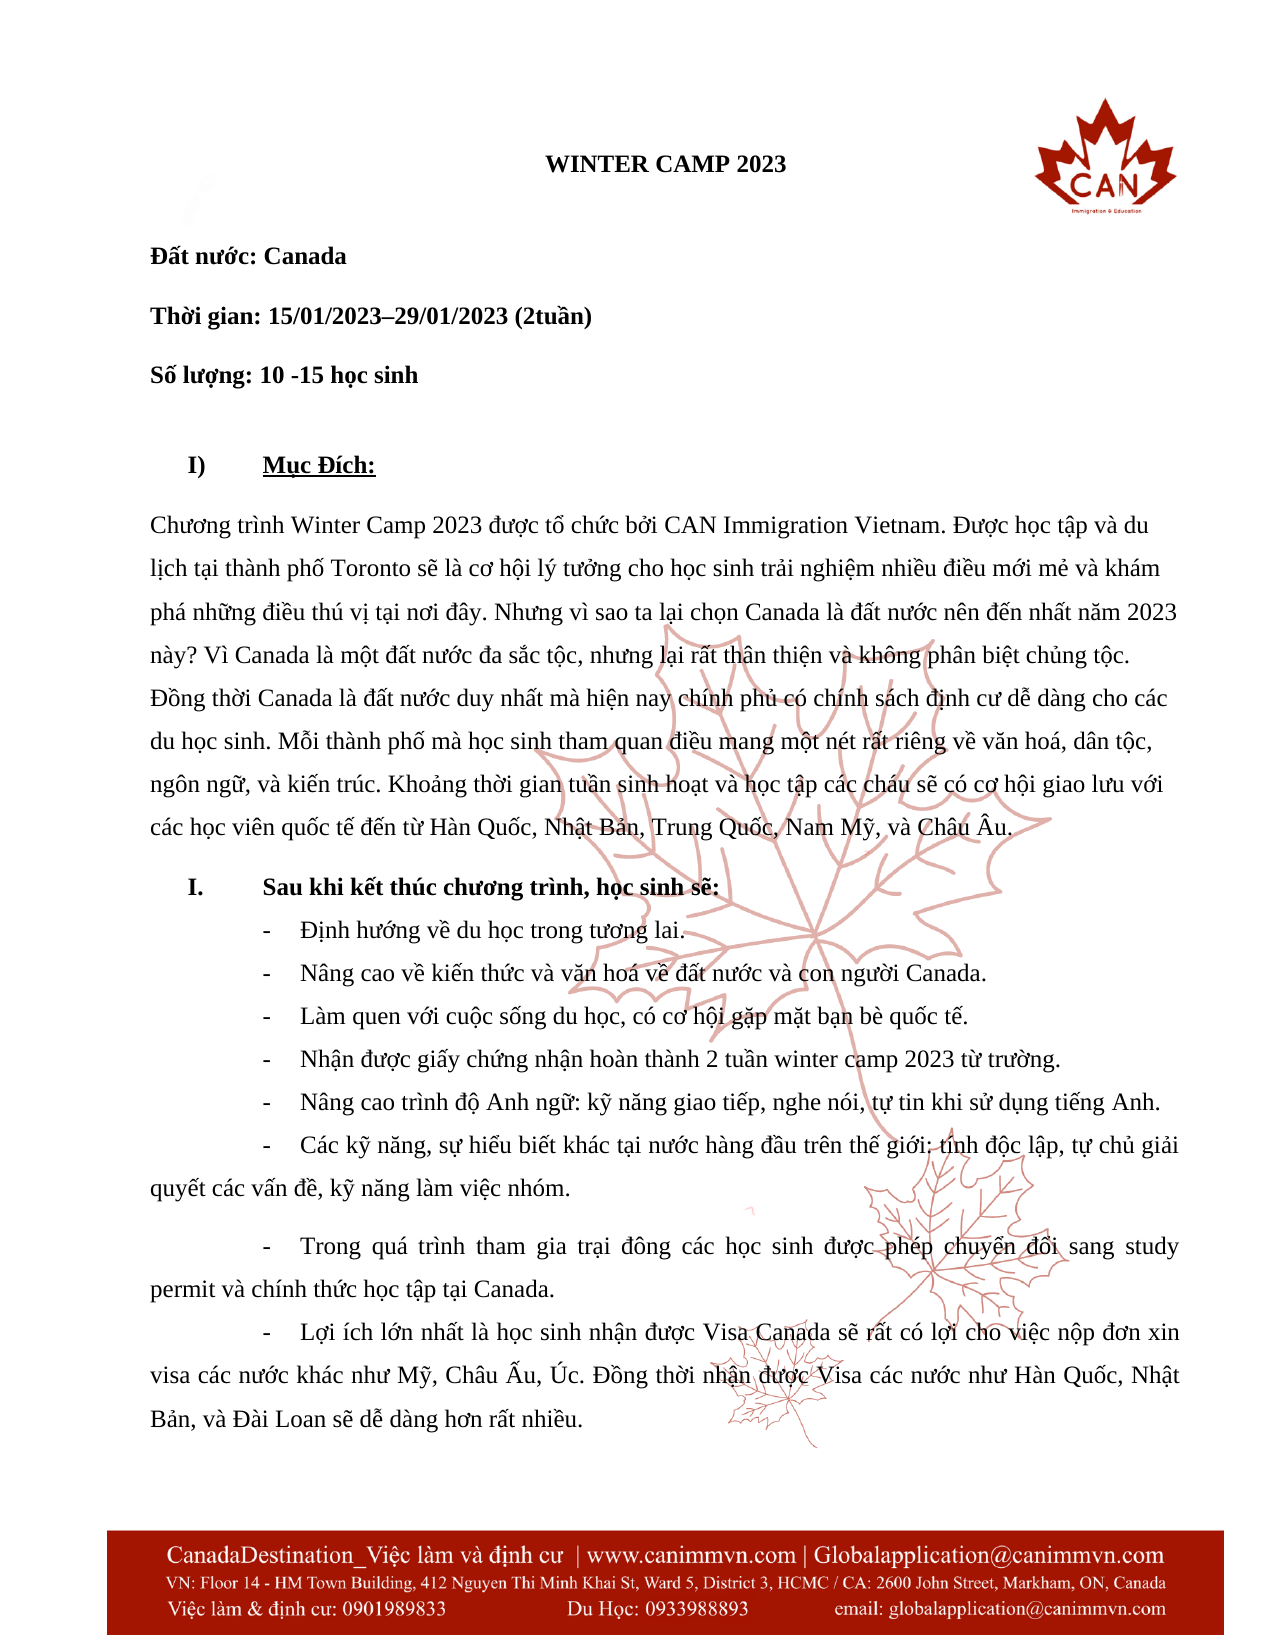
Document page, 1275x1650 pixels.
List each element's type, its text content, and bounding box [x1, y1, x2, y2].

list Định hướng về du học trong tương lai. [262, 915, 1246, 944]
list Làm quen với cuộc sống du học, có cơ hội gặp mặt bạn bè quốc tế. [159, 1001, 1181, 1030]
list Trong quá trình tham gia trại đông các học sinh được phép chuyển đổi sang study permit và chính thức học tập tại Canada. [150, 1231, 1181, 1303]
list Nhận được giấy chứng nhận hoàn thành 2 tuần winter camp 2023 từ trường. [262, 1045, 1246, 1073]
text Đất nước: Canada [150, 241, 1246, 270]
picture [107, 55, 1224, 1635]
text I) Mục Đích: [187, 450, 1246, 479]
list Nâng cao về kiến thức và văn hoá về đất nước và con người Canada. [262, 958, 1246, 987]
text Số lượng: 10 -15 học sinh [150, 360, 598, 389]
text Chương trình Winter Camp 2023 được tổ chức bởi CAN Immigration Vietnam. Được học tập và du lịch tại thành phố Toronto sẽ là cơ hội lý tưởng cho học sinh trải nghiệm nhiều điều mới mẻ và khám phá những điều thú vị tại nơi đây. Nhưng vì sao ta lại chọn Canada là đất nước nên đến nhất năm 2023 này? Vì Canada là một đất nước đa sắc tộc, nhưng lại rất thân thiện và không phân biệt chủng tộc. Đồng thời Canada là đất nước duy nhất mà hiện nay chính phủ có chính sách định cư dễ dàng cho các du học sinh. Mỗi thành phố mà học sinh tham quan điều mang một nét rất riêng về văn hoá, dân tộc, ngôn ngữ, và kiến trúc. Khoảng thời gian tuần sinh hoạt và học tập các cháu sẽ có cơ hội giao lưu với các học viên quốc tế đến từ Hàn Quốc, Nhật Bản, Trung Quốc, Nam Mỹ, và Châu Âu. [150, 510, 1181, 841]
list Các kỹ năng, sự hiểu biết khác tại nước hàng đầu trên thế giới: tính độc lập, tự chủ giải quyết các vấn đề, kỹ năng làm việc nhóm. [150, 1130, 1181, 1202]
subtitle WINTER CAMP 2023 [376, 149, 955, 178]
list Lợi ích lớn nhất là học sinh nhận được Visa Canada sẽ rất có lợi cho việc nộp đơn xin visa các nước khác như Mỹ, Châu Ấu, Úc. Đồng thời nhận được Visa các nước như Hàn Quốc, Nhật Bản, và Đài Loan sẽ dễ dàng hơn rất nhiều. [150, 1317, 1181, 1432]
list Nâng cao trình độ Anh ngữ: kỹ năng giao tiếp, nghe nói, tự tin khi sử dụng tiếng Anh. [262, 1087, 1246, 1116]
subtitle Sau khi kết thúc chương trình, học sinh sẽ: [187, 872, 1246, 901]
text Thời gian: 15/01/2023–29/01/2023 (2tuần) [150, 301, 598, 330]
